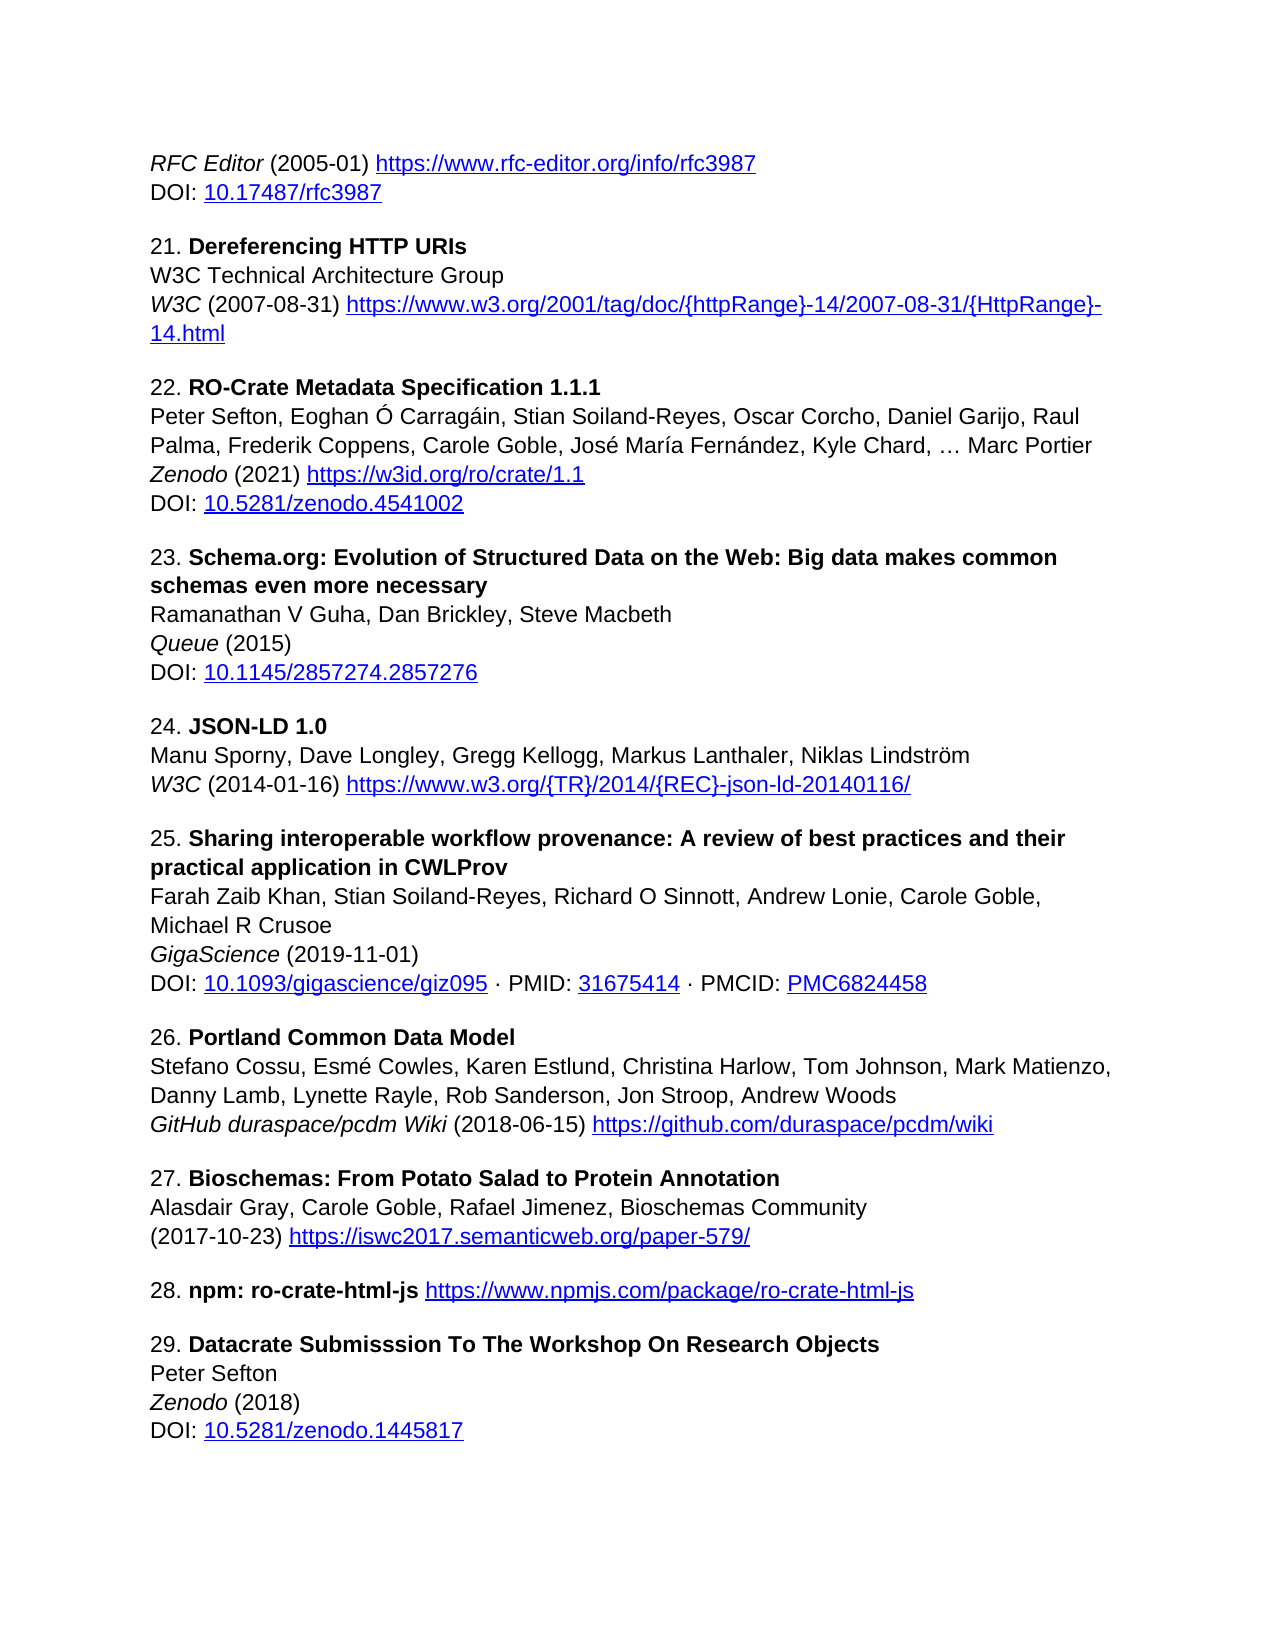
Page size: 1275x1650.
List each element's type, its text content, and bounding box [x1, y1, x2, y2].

text 27. Bioschemas: From Potato Salad to Protein Annotation Alasdair Gray, Carole Goble, Rafael Jimenez, Bioschemas Community (2017-10-23) https://iswc2017.semanticweb.org/paper-579/ [150, 1165, 1125, 1249]
text 29. Datacrate Submisssion To The Workshop On Research Objects Peter Sefton Zenodo (2018) DOI: 10.5281/zenodo.1445817 [150, 1331, 1125, 1444]
text 23. Schema.org: Evolution of Structured Data on the Web: Big data makes common schemas even more necessary Ramanathan V Guha, Dan Brickley, Steve Macbeth Queue (2015) DOI: 10.1145/2857274.2857276 [150, 543, 1125, 686]
text 25. Sharing interoperable workflow provenance: A review of best practices and their practical application in CWLProv Farah Zaib Khan, Stian Soiland-Reyes, Richard O Sinnott, Andrew Lonie, Carole Goble, Michael R Crusoe GigaScience (2019-11-01) DOI: 10.1093/gigascience/giz095 · PMID: 31675414 · PMCID: PMC6824458 [150, 825, 1125, 996]
text 26. Portland Common Data Model Stefano Cossu, Esmé Cowles, Karen Estlund, Christina Harlow, Tom Johnson, Mark Matienzo, Danny Lamb, Lynette Rayle, Rob Sanderson, Jon Stroop, Andrew Woods GitHub duraspace/pcdm Wiki (2018-06-15) https://github.com/duraspace/pcdm/wiki [150, 1024, 1125, 1137]
text 28. npm: ro-crate-html-js https://www.npmjs.com/package/ro-crate-html-js [150, 1277, 1125, 1303]
text 24. JSON-LD 1.0 Manu Sporny, Dave Longley, Gregg Kellogg, Markus Lanthaler, Niklas Lindström W3C (2014-01-16) https://www.w3.org/{TR}/2014/{REC}-json-ld-20140116/ [150, 713, 1125, 798]
